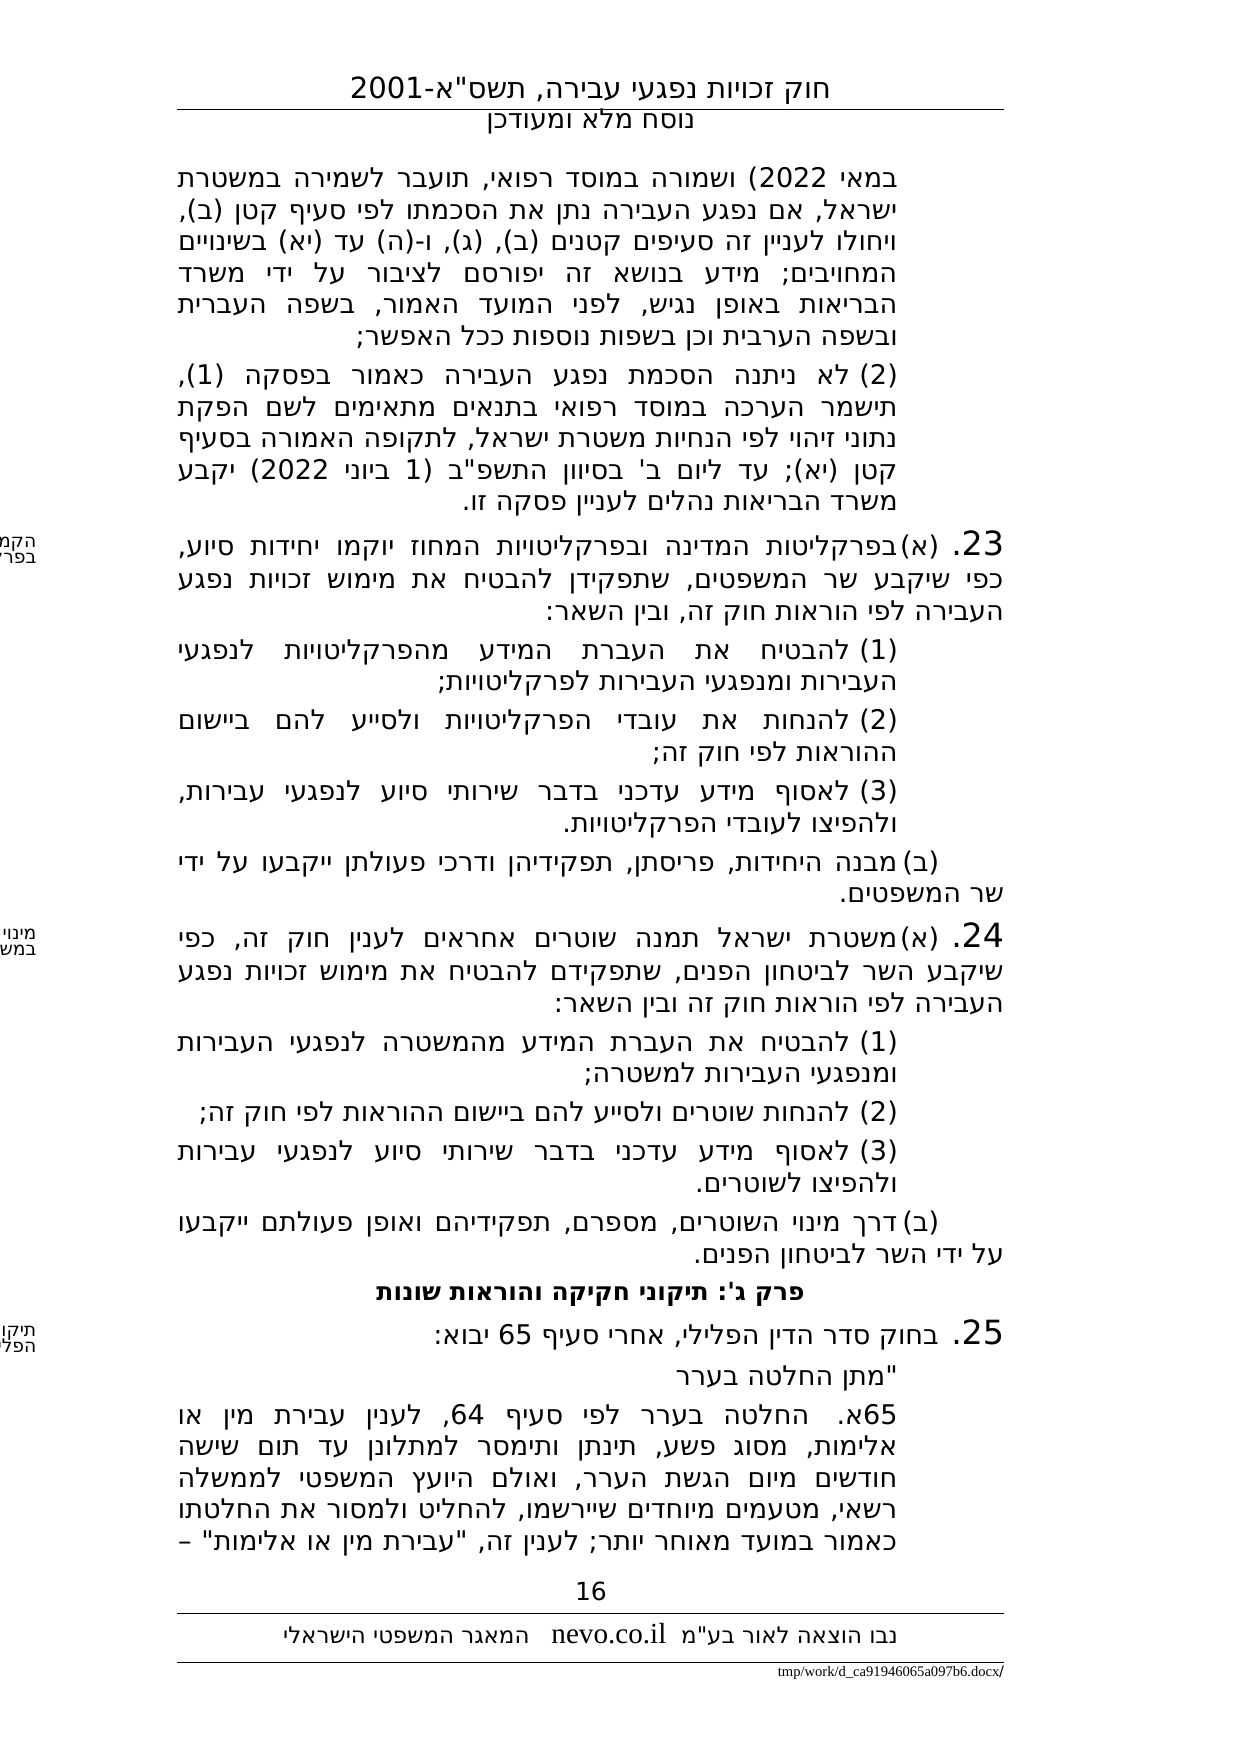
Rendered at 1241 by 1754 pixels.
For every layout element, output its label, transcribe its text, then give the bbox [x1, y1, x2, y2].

text (3) לאסוף מידע עדכני בדבר שירותי סיוע לנפגעי עבירות ולהפיצו לשוטרים. [177, 1136, 898, 1199]
text (2) להנחות את עובדי הפרקליטויות ולסייע להם ביישום ההוראות לפי חוק זה; [177, 705, 898, 768]
text פרק ג': תיקוני חקיקה והוראות שונות [177, 1277, 1004, 1306]
text (1) להבטיח את העברת המידע מהפרקליטויות לנפגעי העבירות ומנפגעי העבירות לפרקליטויות; [177, 634, 898, 697]
text (ב) מבנה היחידות, פריסתן, תפקידיהן ודרכי פעולתן ייקבעו על ידי שר המשפטים. [177, 846, 1004, 909]
text 25. בחוק סדר הדין הפלילי, אחרי סעיף 65 יבוא: [177, 1314, 1004, 1352]
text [177, 162, 1004, 352]
text (2) לא ניתנה הסכמת נפגע העבירה כאמור בפסקה (1), תישמר הערכה במוסד רפואי בתנאים מתאימים לשם הפקת נתוני זיהוי לפי הנחיות משטרת ישראל, לתקופה האמורה בסעיף קטן (יא); עד ליום ב' בסיוון התשפ"ב (1 ביוני 2022) יקבע משרד הבריאות נהלים לעניין פסקה זו. [177, 359, 898, 517]
text 24. (א) משטרת ישראל תמנה שוטרים אחראים לענין חוק זה, כפי שיקבע השר לביטחון הפנים, שתפקידם להבטיח את מימוש זכויות נפגע העבירה לפי הוראות חוק זה ובין השאר: [177, 917, 1004, 1018]
text (1) להבטיח את העברת המידע מהמשטרה לנפגעי העבירות ומנפגעי העבירות למשטרה; [177, 1026, 898, 1089]
text (3) לאסוף מידע עדכני בדבר שירותי סיוע לנפגעי עבירות, ולהפיצו לעובדי הפרקליטויות. [177, 775, 898, 838]
text "מתן החלטה בערר [177, 1360, 898, 1392]
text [177, 1399, 898, 1557]
text (2) להנחות שוטרים ולסייע להם ביישום ההוראות לפי חוק זה; [177, 1097, 898, 1128]
text (ב) דרך מינוי השוטרים, מספרם, תפקידיהם ואופן פעולתם ייקבעו על ידי השר לביטחון הפנים. [177, 1206, 1004, 1269]
text 23. (א) בפרקליטות המדינה ובפרקליטויות המחוז יוקמו יחידות סיוע, כפי שיקבע שר המשפטים, שתפקידן להבטיח את מימוש זכויות נפגע העבירה לפי הוראות חוק זה, ובין השאר: [177, 524, 1004, 627]
